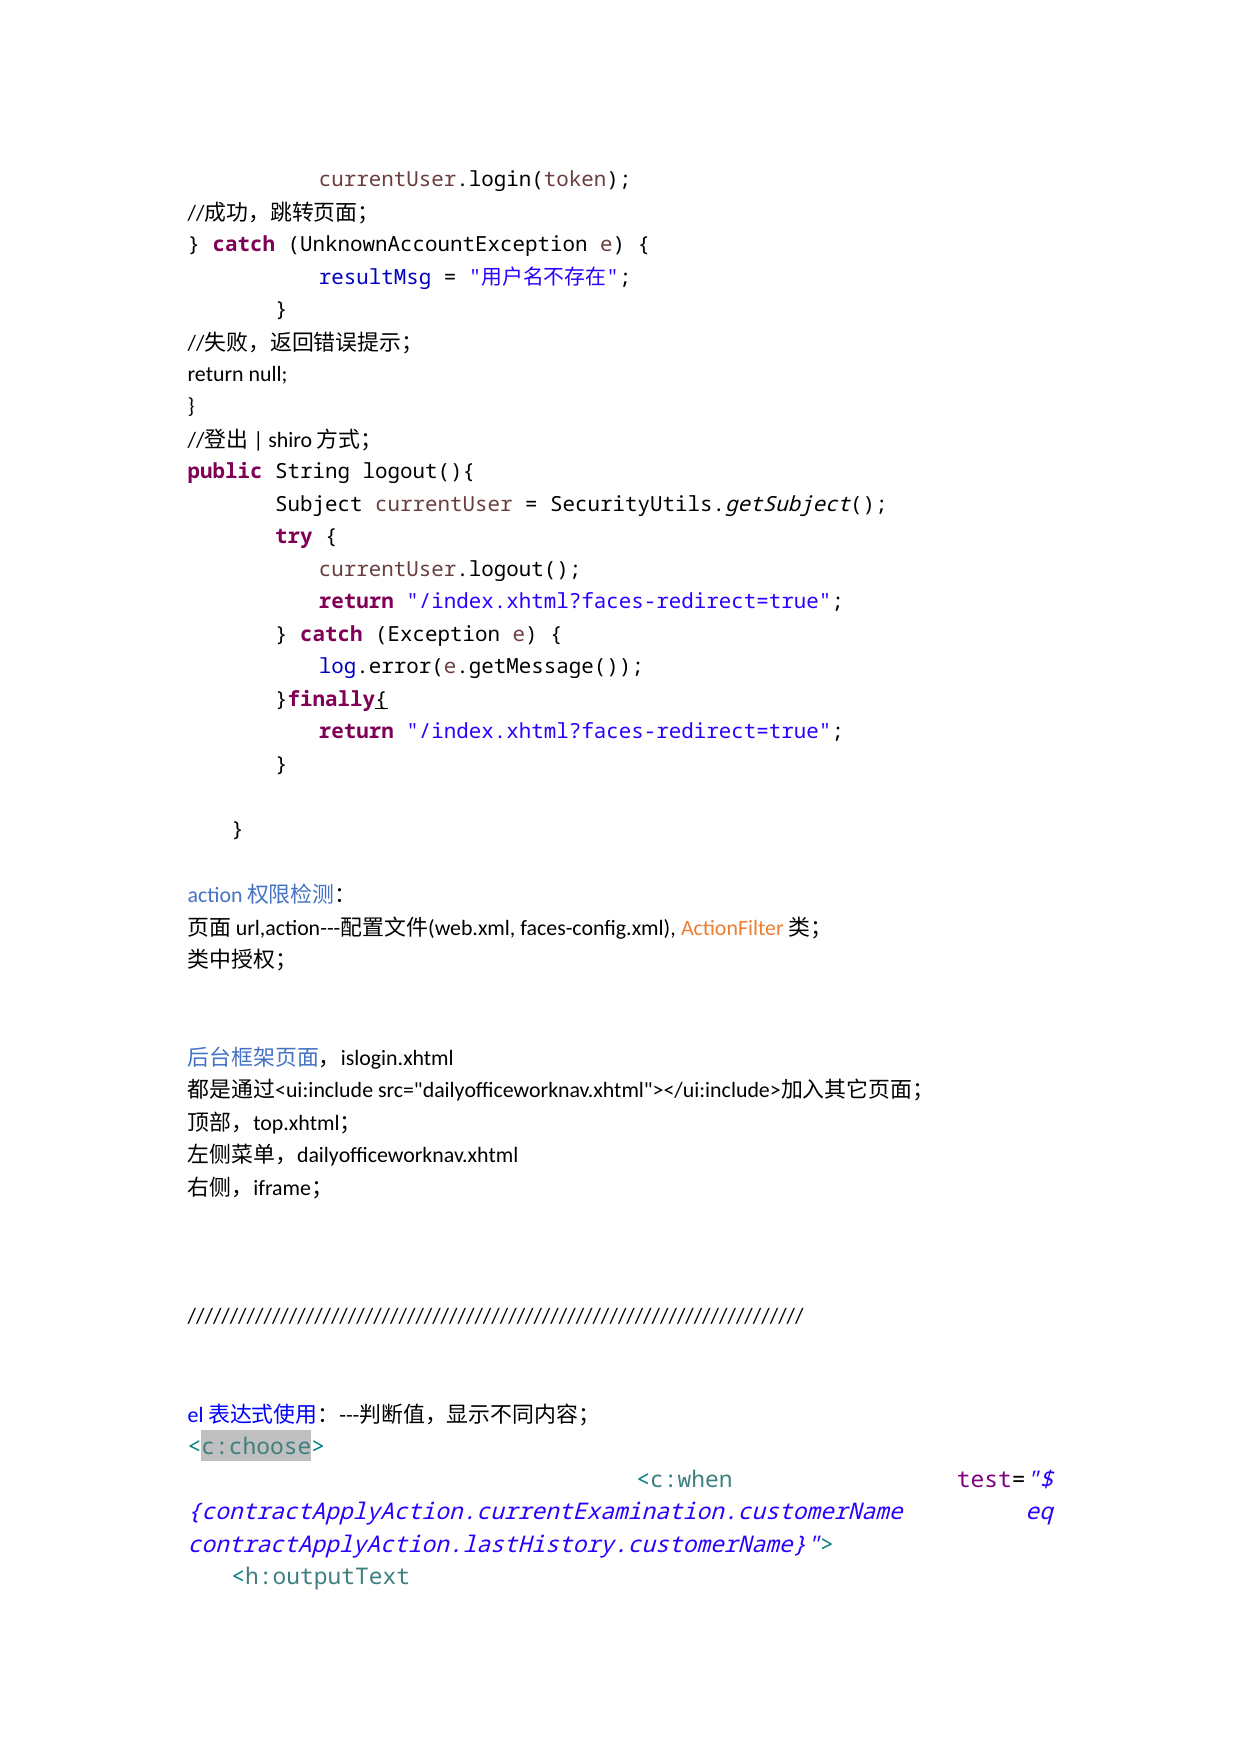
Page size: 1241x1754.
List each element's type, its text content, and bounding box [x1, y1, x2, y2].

text currentUser.logout(); [187, 552, 1053, 584]
text }finally{ [187, 682, 1053, 714]
text } catch (Exception e) { [187, 617, 1053, 649]
text 顶部，top.xhtml； [187, 1104, 1053, 1137]
text //成功，跳转页面； [187, 194, 1053, 227]
text public String logout(){ [187, 454, 1053, 487]
text el表达式使用：---判断值，显示不同内容； [187, 1397, 1053, 1429]
text 页面url,action---配置文件(web.xml, faces-config.xml), ActionFilter类； [187, 909, 1053, 942]
text } catch (UnknownAccountException e) { [187, 227, 1053, 259]
text <c:when test="${contractApplyAction.currentExamination.customerName eq contractApplyAction.lastHistory.customerName}"> [187, 1462, 1053, 1559]
text action权限检测： [187, 877, 1053, 909]
text } [187, 292, 1053, 324]
text return null; [187, 357, 1053, 389]
text log.error(e.getMessage()); [187, 649, 1053, 682]
text 类中授权； [187, 942, 1053, 974]
text } [187, 747, 1053, 779]
text //登出 | shiro方式； [187, 422, 1053, 454]
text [187, 1559, 1053, 1592]
text return "/index.xhtml?faces-redirect=true"; [187, 714, 1053, 747]
text 后台框架页面，islogin.xhtml [187, 1039, 1053, 1072]
text Subject currentUser = SecurityUtils.getSubject(); [187, 487, 1053, 519]
text <c:choose> [187, 1429, 1053, 1462]
text 都是通过<ui:include src="dailyofficeworknav.xhtml"></ui:include>加入其它页面； [187, 1072, 1053, 1104]
text return "/index.xhtml?faces-redirect=true"; [187, 584, 1053, 617]
text ///////////////////////////////////////////////////////////////////////// [187, 1299, 1053, 1332]
text 右侧，iframe； [187, 1169, 1053, 1202]
text 左侧菜单，dailyofficeworknav.xhtml [187, 1137, 1053, 1169]
text resultMsg = "用户名不存在"; [187, 259, 1053, 292]
text } [187, 389, 1053, 422]
text try { [187, 519, 1053, 552]
text } [187, 812, 1053, 844]
text //失败，返回错误提示； [187, 324, 1053, 357]
text currentUser.login(token); [187, 162, 1053, 194]
